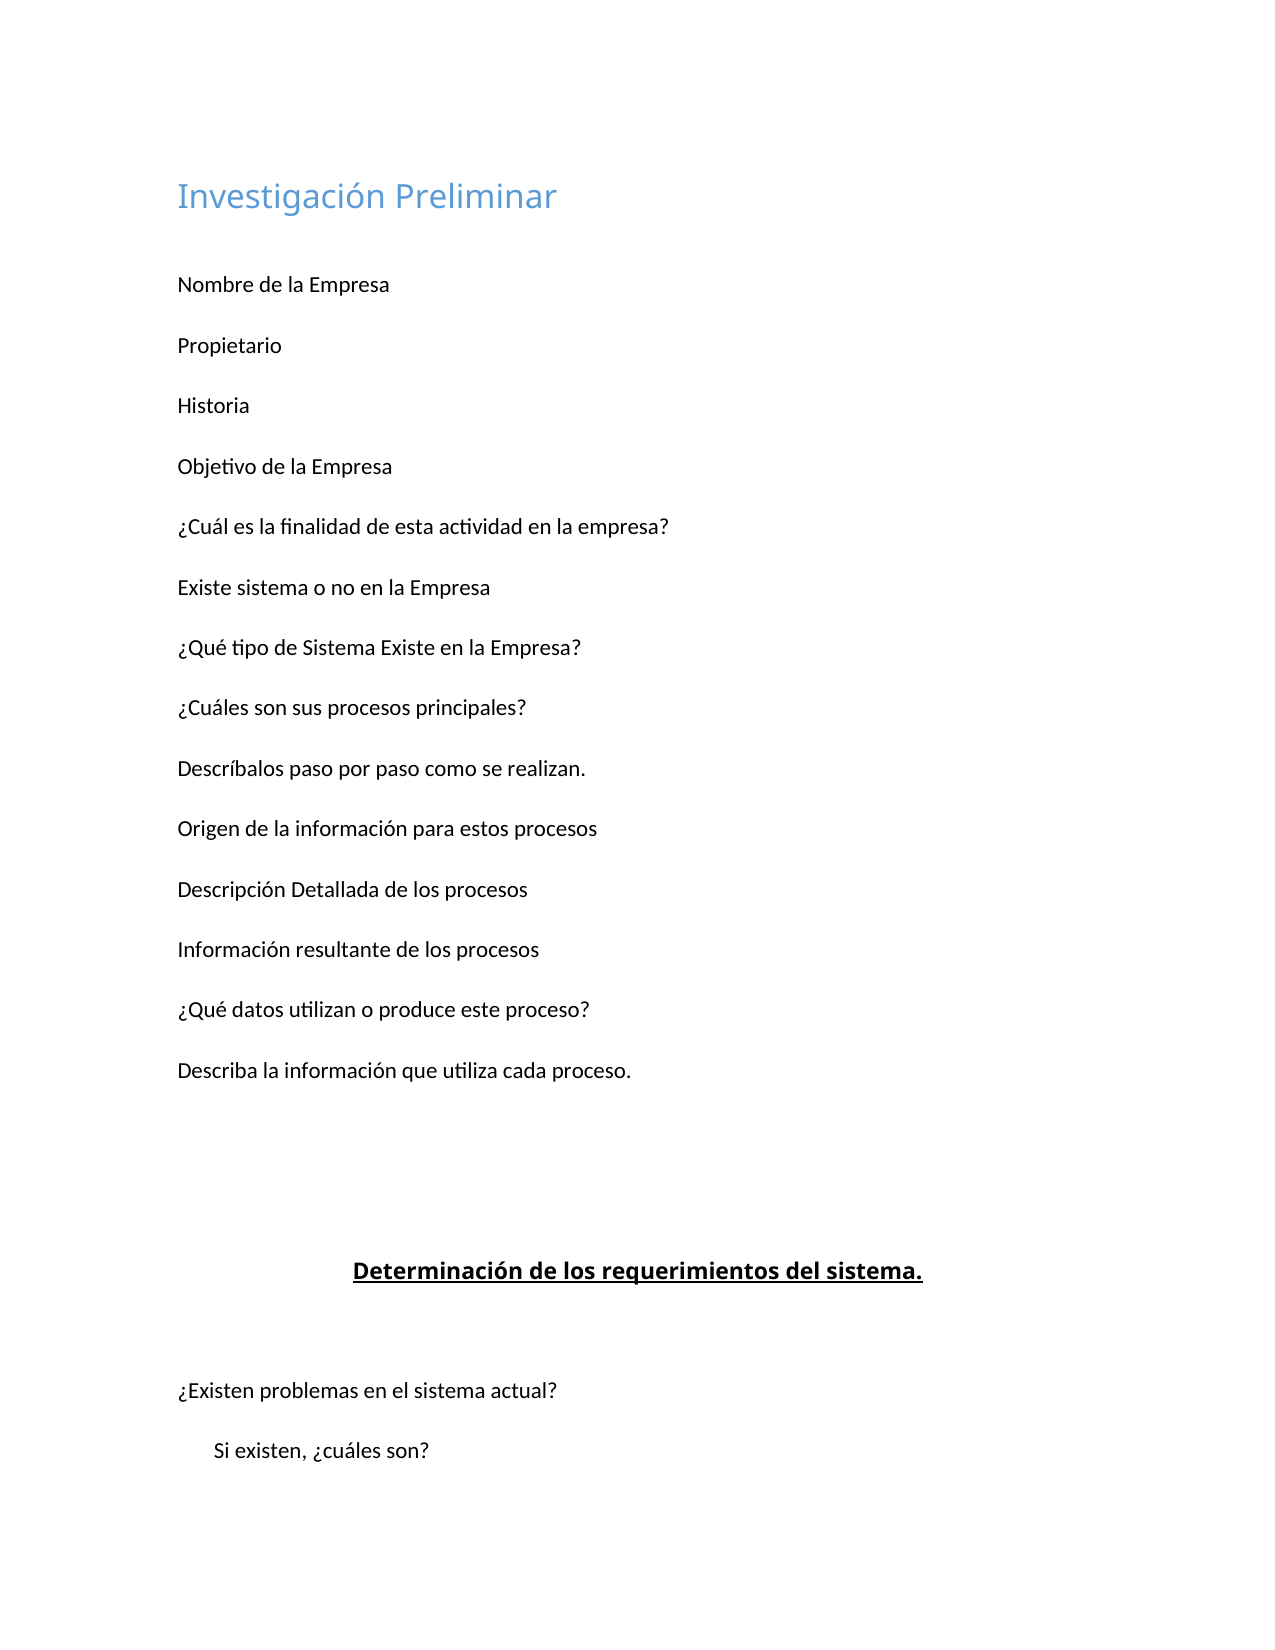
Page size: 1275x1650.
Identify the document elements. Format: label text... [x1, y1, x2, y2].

text Determinación de los requerimientos del sistema. [177, 1224, 1098, 1346]
subtitle Investigación Preliminar [177, 173, 1098, 267]
